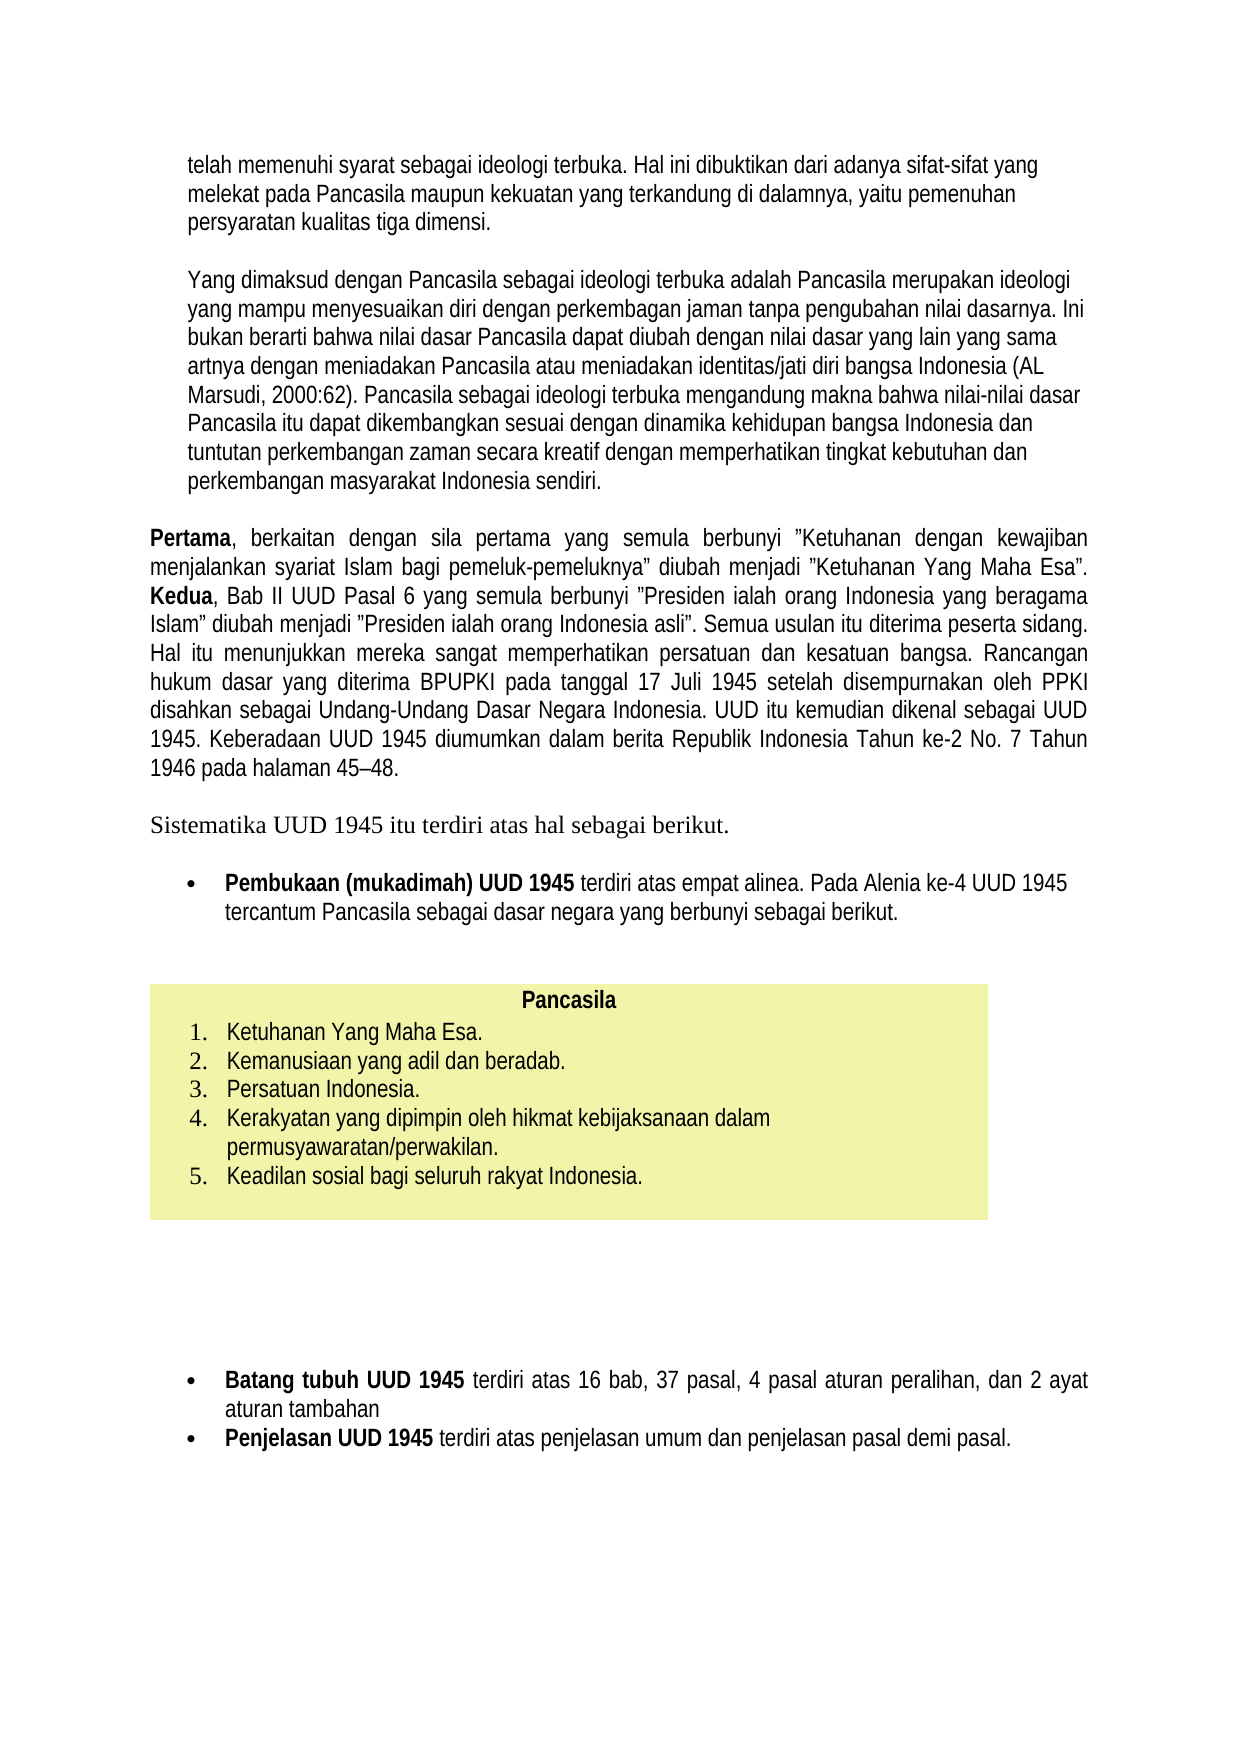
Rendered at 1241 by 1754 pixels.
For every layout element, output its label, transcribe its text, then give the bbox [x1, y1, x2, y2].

list Pembukaan (mukadimah) UUD 1945 terdiri atas empat alinea. Pada Alenia ke-4 UUD 1945 tercantum Pancasila sebagai dasar negara yang berbunyi sebagai berikut. [187, 868, 1090, 926]
list Penjelasan UUD 1945 terdiri atas penjelasan umum dan penjelasan pasal demi pasal. [187, 1422, 1090, 1451]
text Yang dimaksud dengan Pancasila sebagai ideologi terbuka adalah Pancasila merupakan ideologi yang mampu menyesuaikan diri dengan perkembagan jaman tanpa pengubahan nilai dasarnya. Ini bukan berarti bahwa nilai dasar Pancasila dapat diubah dengan nilai dasar yang lain yang sama artnya dengan meniadakan Pancasila atau meniadakan identitas/jati diri bangsa Indonesia (AL Marsudi, 2000:62). Pancasila sebagai ideologi terbuka mengandung makna bahwa nilai-nilai dasar Pancasila itu dapat dikembangkan sesuai dengan dinamika kehidupan bangsa Indonesia dan tuntutan perkembangan zaman secara kreatif dengan memperhatikan tingkat kebutuhan dan perkembangan masyarakat Indonesia sendiri. [187, 265, 1090, 494]
table_header Pancasila [150, 984, 988, 1015]
table_cell Ketuhanan Yang Maha Esa. Kemanusiaan yang adil dan beradab. Persatuan Indonesia. Kerakyatan yang dipimpin oleh hikmat kebijaksanaan dalam permusyawaratan/perwakilan. Keadilan sosial bagi seluruh rakyat Indonesia. [150, 1015, 988, 1220]
text Pertama, berkaitan dengan sila pertama yang semula berbunyi ”Ketuhanan dengan kewajiban menjalankan syariat Islam bagi pemeluk-pemeluknya” diubah menjadi ”Ketuhanan Yang Maha Esa”. Kedua, Bab II UUD Pasal 6 yang semula berbunyi ”Presiden ialah orang Indonesia yang beragama Islam” diubah menjadi ”Presiden ialah orang Indonesia asli”. Semua usulan itu diterima peserta sidang. Hal itu menunjukkan mereka sangat memperhatikan persatuan dan kesatuan bangsa. Rancangan hukum dasar yang diterima BPUPKI pada tanggal 17 Juli 1945 setelah disempurnakan oleh PPKI disahkan sebagai Undang-Undang Dasar Negara Indonesia. UUD itu kemudian dikenal sebagai UUD 1945. Keberadaan UUD 1945 diumumkan dalam berita Republik Indonesia Tahun ke-2 No. 7 Tahun 1946 pada halaman 45–48. [150, 523, 1090, 781]
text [187, 150, 1090, 236]
list Batang tubuh UUD 1945 terdiri atas 16 bab, 37 pasal, 4 pasal aturan peralihan, dan 2 ayat aturan tambahan [187, 1365, 1090, 1422]
text Sistematika UUD 1945 itu terdiri atas hal sebagai berikut. [150, 810, 1090, 839]
